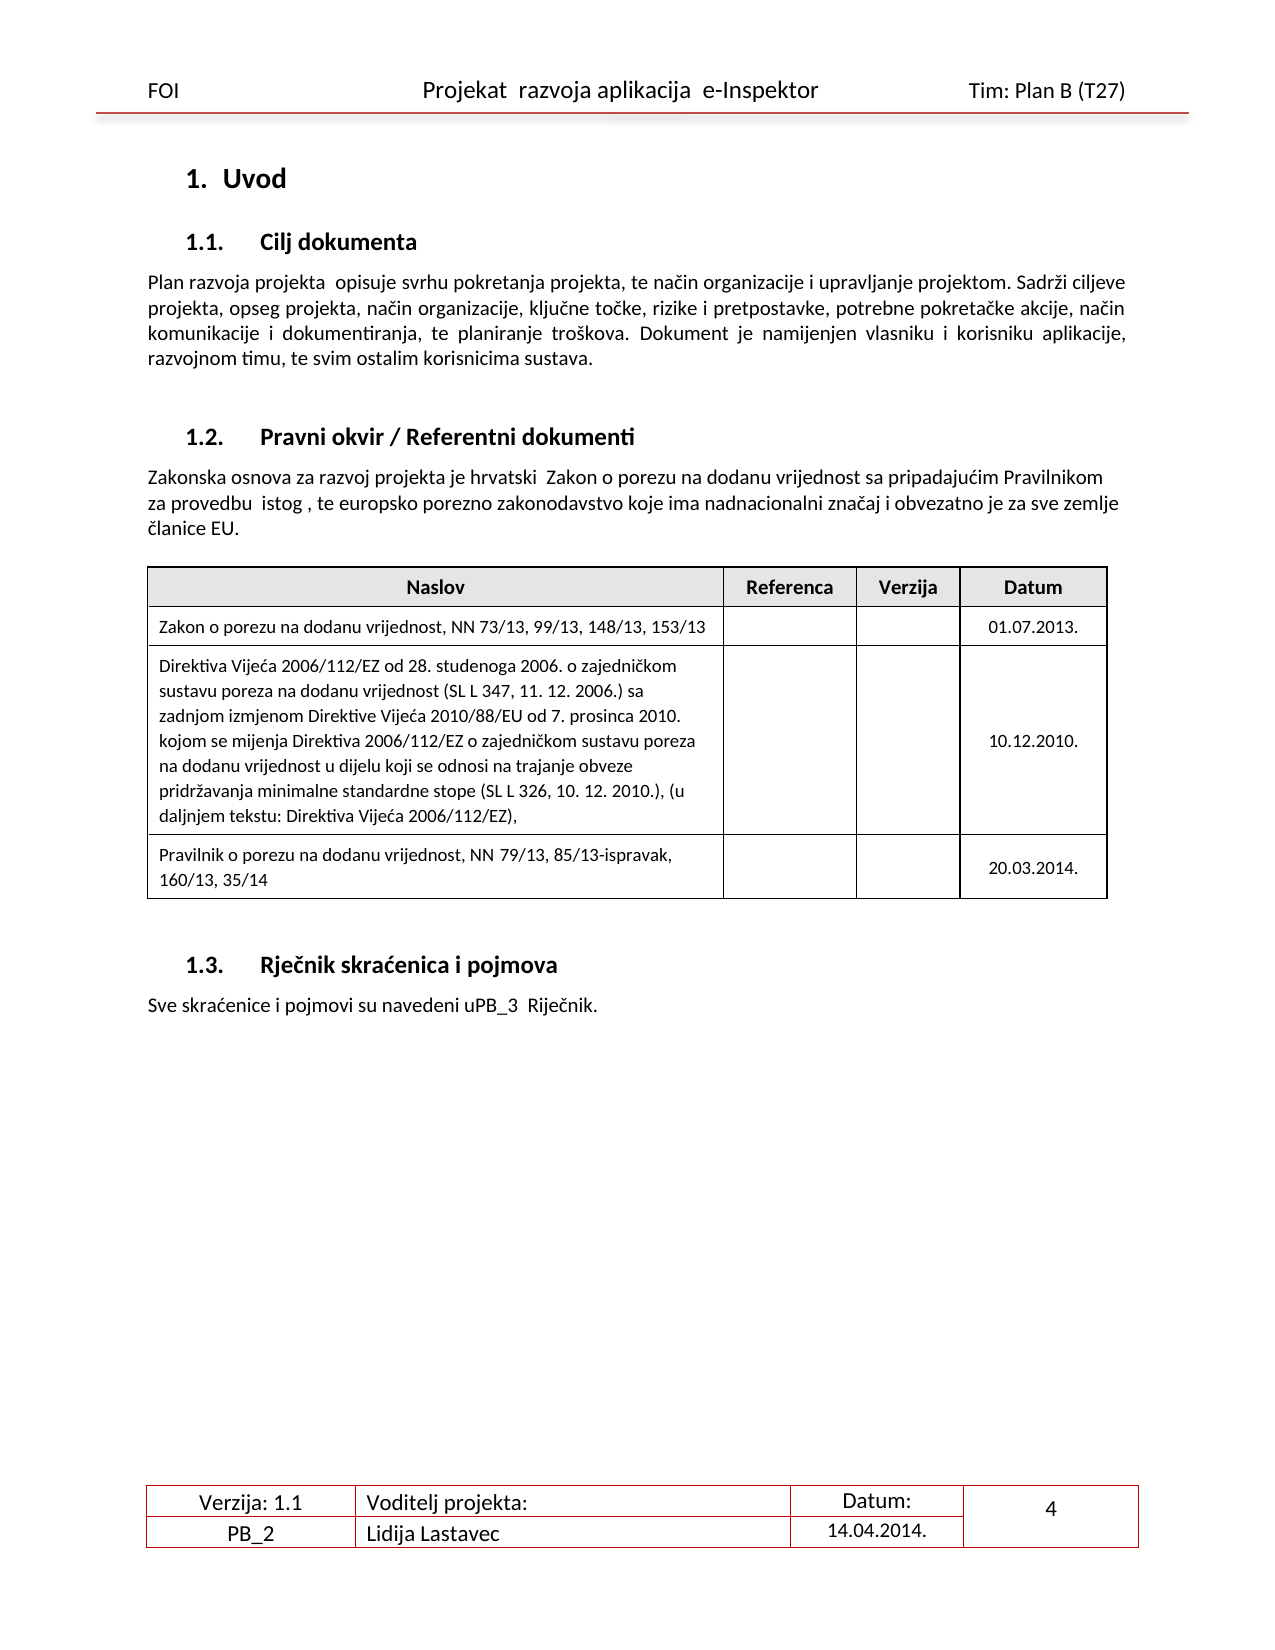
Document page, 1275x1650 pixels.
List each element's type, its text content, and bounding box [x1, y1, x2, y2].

table_cell Pravilnik o porezu na dodanu vrijednost, NN 79/13, 85/13-ispravak, 160/13, 35/14 [148, 835, 723, 898]
table_cell Direktiva Vijeća 2006/112/EZ od 28. studenoga 2006. o zajedničkom sustavu poreza na dodanu vrijednost (SL L 347, 11. 12. 2006.) sa zadnjom izmjenom Direktive Vijeća 2010/88/EU od 7. prosinca 2010. kojom se mijenja Direktiva 2006/112/EZ o zajedničkom sustavu poreza na dodanu vrijednost u dijelu koji se odnosi na trajanje obveze pridržavanja minimalne standardne stope (SL L 326, 10. 12. 2010.), (u daljnjem tekstu: Direktiva Vijeća 2006/112/EZ), [148, 646, 723, 834]
table_cell [724, 835, 856, 898]
text Sve skraćenice i pojmovi su navedeni uPB_3 Riječnik. [148, 993, 1127, 1018]
table_header Referenca [724, 568, 856, 606]
text Zakonska osnova za razvoj projekta je hrvatski Zakon o porezu na dodanu vrijednost sa pripadajućim Pravilnikom za provedbu istog , te europsko porezno zakonodavstvo koje ima nadnacionalni značaj i obvezatno je za sve zemlje članice EU. [148, 464, 1127, 541]
table_header Naslov [148, 568, 723, 606]
table_cell Zakon o porezu na dodanu vrijednost, NN 73/13, 99/13, 148/13, 153/13 [148, 607, 723, 644]
list Cilj dokumenta [185, 226, 1127, 257]
list Uvod [185, 160, 1127, 196]
table_cell [857, 835, 959, 898]
text Plan razvoja projekta opisuje svrhu pokretanja projekta, te način organizacije i upravljanje projektom. Sadrži ciljeve projekta, opseg projekta, način organizacije, ključne točke, rizike i pretpostavke, potrebne pokretačke akcije, način komunikacije i dokumentiranja, te planiranje troškova. Dokument je namijenjen vlasniku i korisniku aplikacije, razvojnom timu, te svim ostalim korisnicima sustava. [148, 269, 1127, 371]
table_cell 10.12.2010. [961, 646, 1106, 834]
table_header Datum [961, 568, 1106, 606]
table_cell 20.03.2014. [961, 835, 1106, 898]
table_cell [857, 646, 959, 834]
table_cell [724, 607, 856, 644]
list Rječnik skraćenica i pojmova [185, 950, 1127, 980]
table_cell [724, 646, 856, 834]
table_cell 01.07.2013. [961, 607, 1106, 644]
table_header Verzija [857, 568, 959, 606]
table_cell [857, 607, 959, 644]
list Pravni okvir / Referentni dokumenti [185, 421, 1127, 452]
